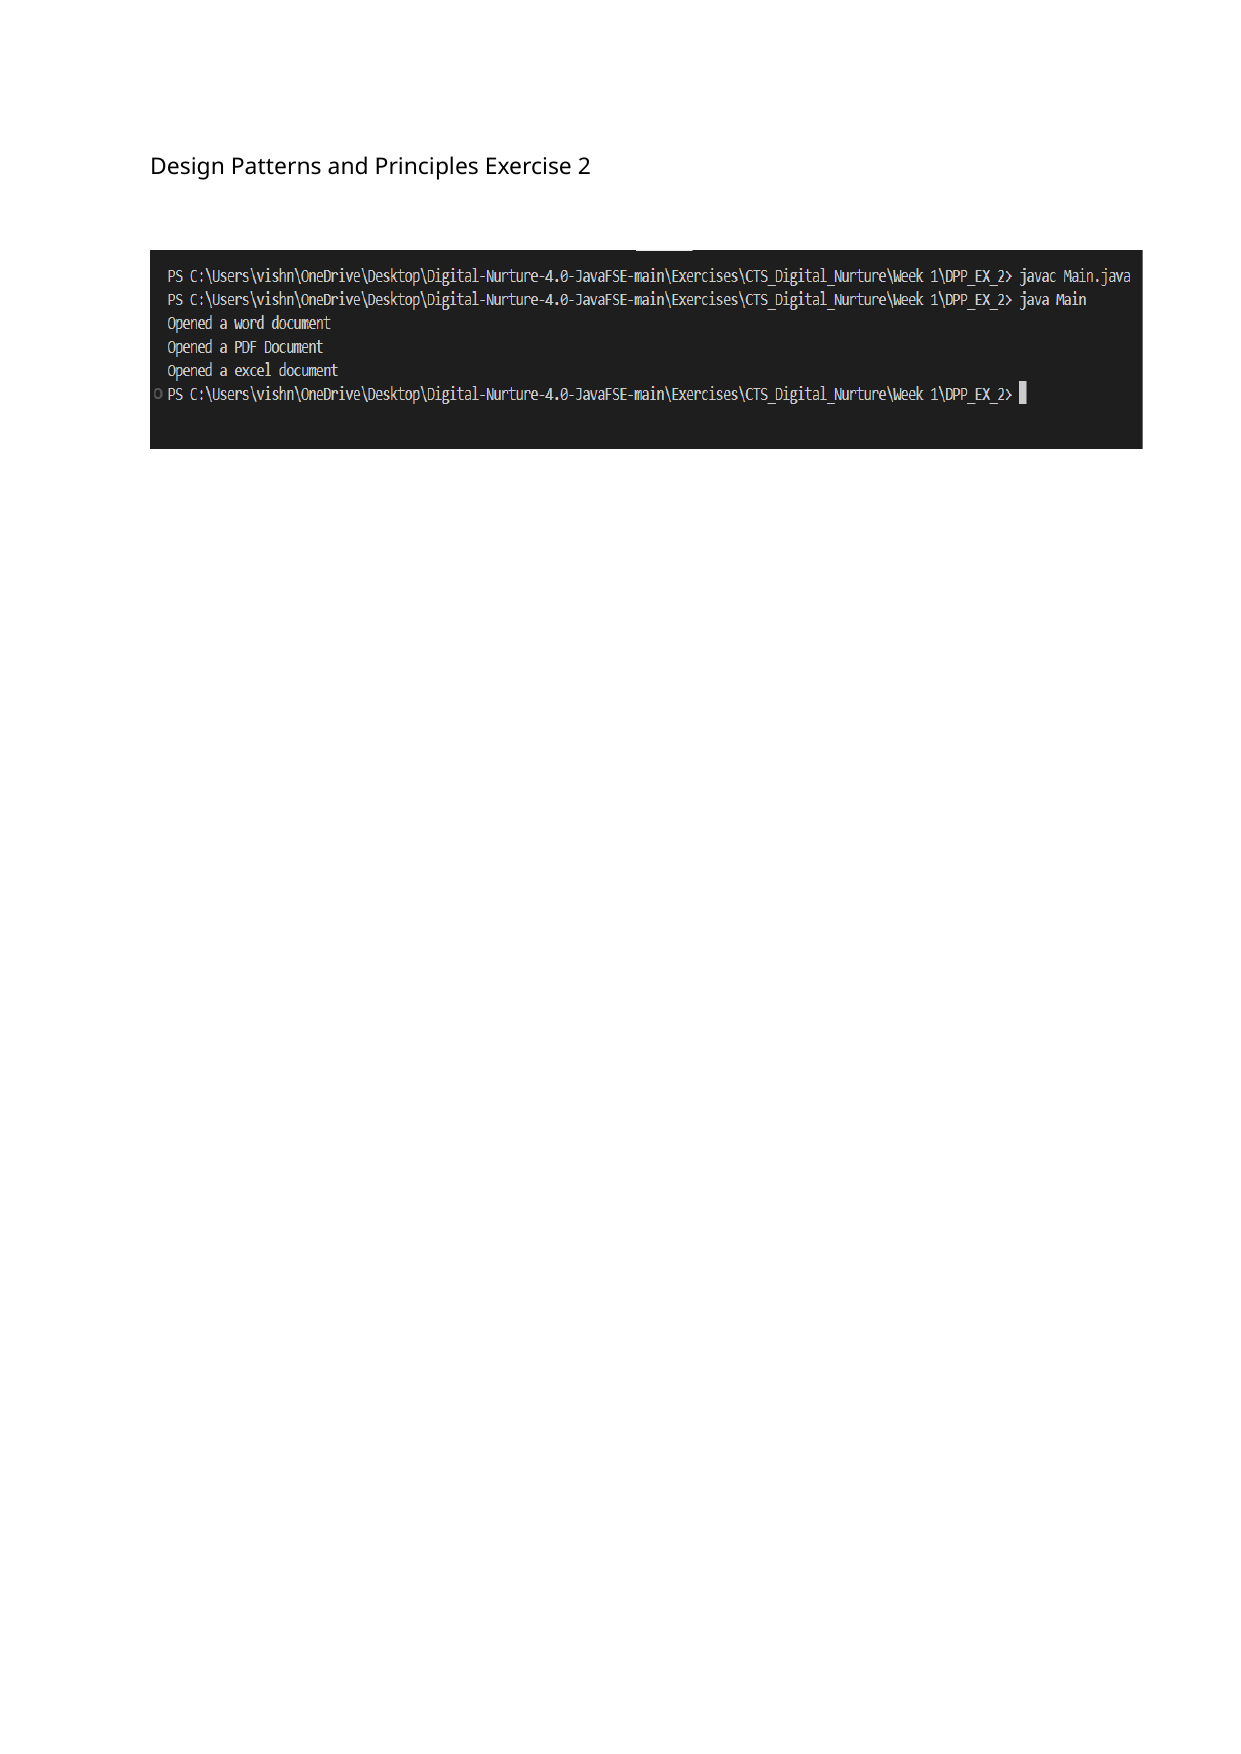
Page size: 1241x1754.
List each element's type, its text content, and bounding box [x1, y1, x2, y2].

text Design Patterns and Principles Exercise 2 [150, 150, 1090, 181]
picture [150, 250, 1143, 449]
